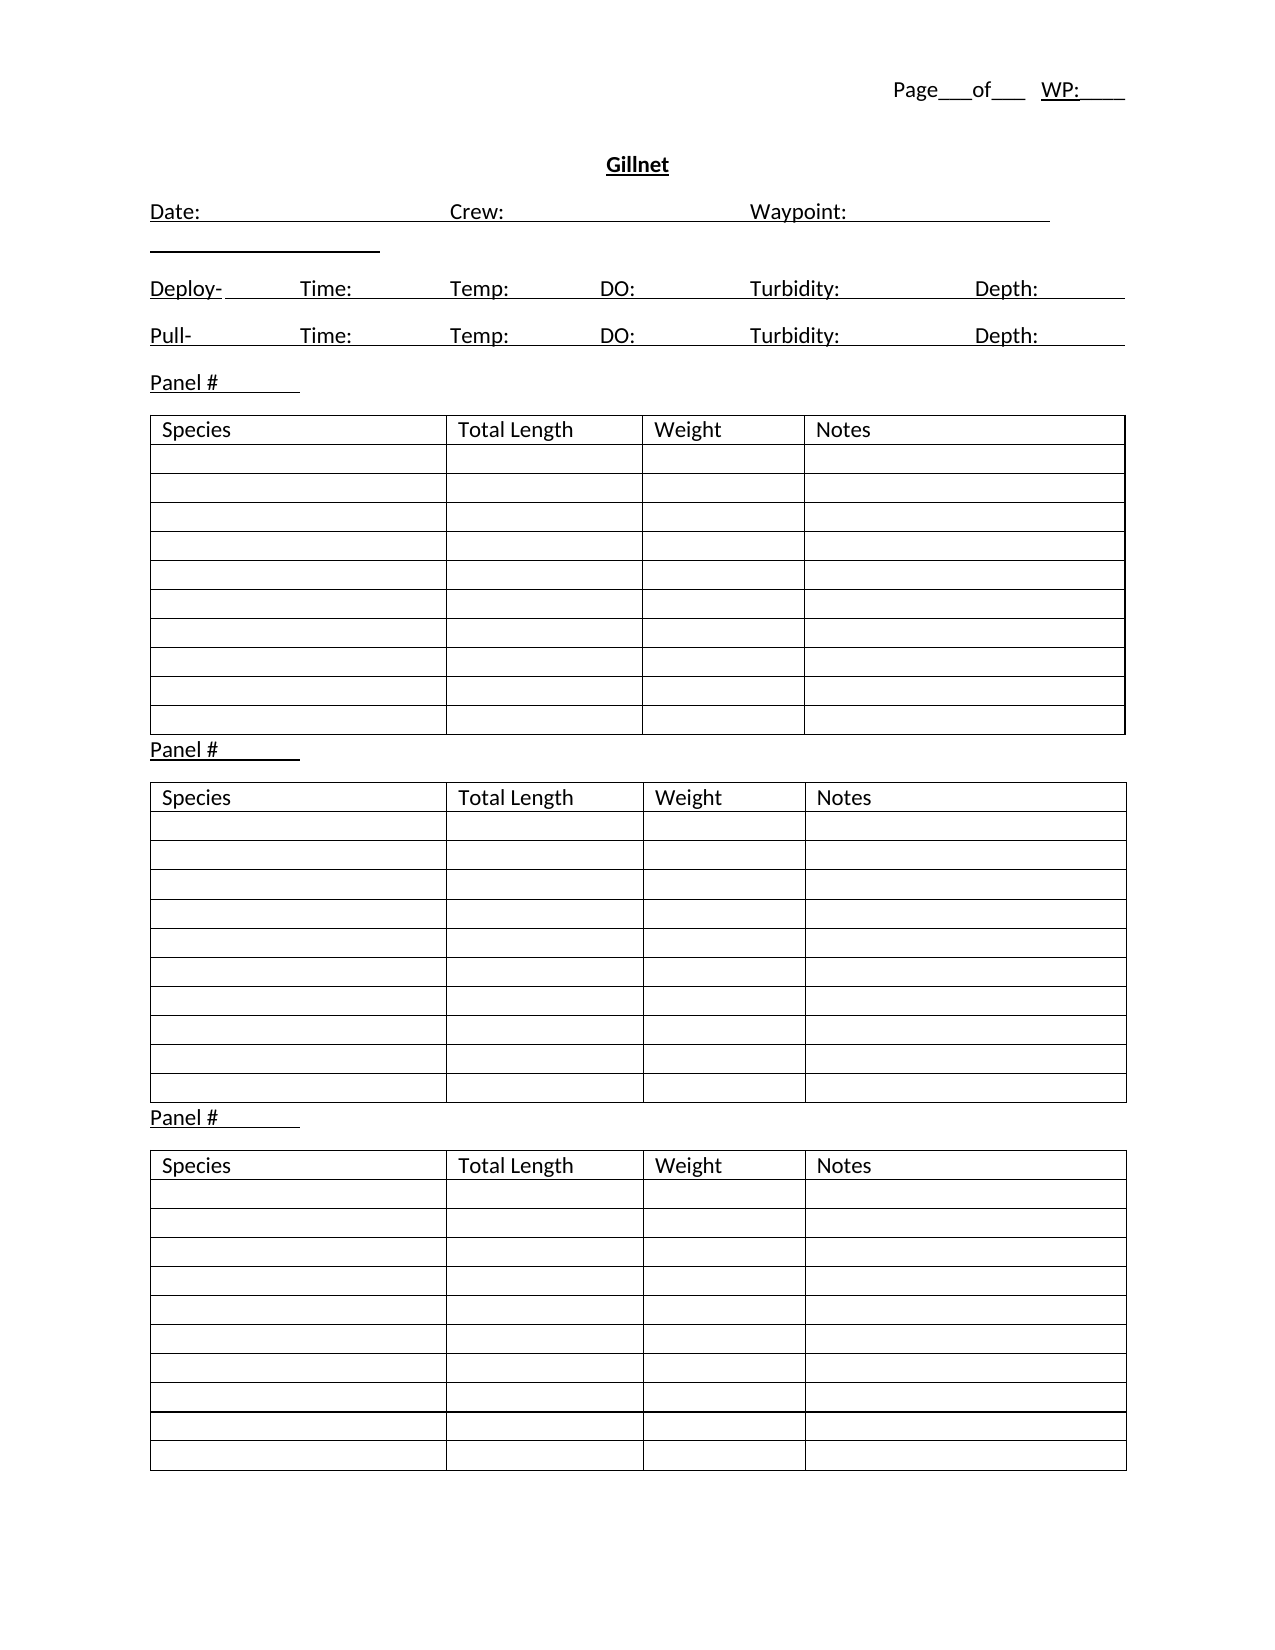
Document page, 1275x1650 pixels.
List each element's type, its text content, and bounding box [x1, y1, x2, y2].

table_cell [447, 532, 642, 560]
table_cell [151, 1074, 446, 1102]
table_cell [151, 561, 446, 589]
table_cell [806, 958, 1126, 986]
table_cell [806, 1441, 1126, 1469]
table_cell [447, 987, 643, 1015]
table_cell [644, 1074, 805, 1102]
table_cell [151, 1383, 446, 1411]
table_cell [151, 1238, 446, 1266]
table_cell [805, 503, 1124, 531]
text Panel # [150, 368, 1125, 396]
table_cell [447, 474, 642, 502]
table_cell [447, 1325, 643, 1353]
table_cell [806, 1383, 1126, 1411]
text Deploy- Time: Temp: DO: Turbidity: Depth: [150, 274, 1125, 302]
table_cell [643, 706, 804, 734]
table_cell [643, 445, 804, 473]
table_cell [151, 648, 446, 676]
table_cell [806, 1267, 1126, 1295]
table_cell [151, 812, 446, 840]
table_cell [806, 1180, 1126, 1208]
table_cell [644, 1238, 805, 1266]
table_cell [447, 1267, 643, 1295]
table_cell [806, 900, 1126, 927]
table_cell [447, 706, 642, 734]
table_cell [643, 590, 804, 618]
table_cell [806, 870, 1126, 898]
text Panel # [150, 735, 1125, 763]
table_cell [805, 474, 1124, 502]
table_header Notes [805, 416, 1124, 444]
table_header Total Length [447, 783, 643, 811]
table_cell [806, 1045, 1126, 1073]
table_cell [643, 532, 804, 560]
table_cell [447, 677, 642, 705]
table_cell [806, 1209, 1126, 1237]
table_header Total Length [447, 1151, 643, 1179]
table_cell [151, 841, 446, 869]
table_cell [151, 1209, 446, 1237]
table_cell [806, 987, 1126, 1015]
table_cell [151, 1413, 446, 1440]
table_cell [805, 706, 1124, 734]
table_cell [806, 1413, 1126, 1440]
table_cell [644, 1016, 805, 1044]
table_cell [805, 590, 1124, 618]
table_cell [447, 1383, 643, 1411]
table_cell [151, 677, 446, 705]
table_cell [447, 561, 642, 589]
table_cell [447, 503, 642, 531]
table_cell [151, 503, 446, 531]
table_cell [447, 1238, 643, 1266]
table_cell [447, 1045, 643, 1073]
table_cell [447, 590, 642, 618]
table_cell [151, 929, 446, 957]
table_cell [806, 841, 1126, 869]
table_cell [447, 1209, 643, 1237]
table_header Weight [644, 783, 805, 811]
table_cell [644, 987, 805, 1015]
table_cell [644, 958, 805, 986]
table_cell [806, 812, 1126, 840]
table_cell [447, 619, 642, 647]
table_cell [447, 1016, 643, 1044]
table_cell [643, 619, 804, 647]
table_cell [644, 1441, 805, 1469]
table_cell [447, 648, 642, 676]
table_cell [447, 841, 643, 869]
table_cell [644, 1180, 805, 1208]
table_header Weight [644, 1151, 805, 1179]
table_cell [644, 841, 805, 869]
table_cell [151, 1180, 446, 1208]
text Date: Crew: Waypoint: [150, 197, 1125, 255]
table_cell [447, 870, 643, 898]
table_cell [643, 474, 804, 502]
text Gillnet [150, 150, 1125, 178]
table_cell [151, 532, 446, 560]
table_cell [447, 929, 643, 957]
table_cell [806, 1074, 1126, 1102]
table_cell [644, 1296, 805, 1324]
table_cell [447, 812, 643, 840]
table_cell [447, 1354, 643, 1382]
table_cell [151, 900, 446, 927]
table_cell [644, 1383, 805, 1411]
table_cell [805, 619, 1124, 647]
table_header Weight [643, 416, 804, 444]
table_cell [644, 870, 805, 898]
table_cell [151, 619, 446, 647]
table_cell [806, 1016, 1126, 1044]
table_cell [151, 870, 446, 898]
table_cell [643, 648, 804, 676]
table_cell [151, 987, 446, 1015]
table_cell [447, 445, 642, 473]
table_cell [643, 561, 804, 589]
table_cell [806, 1296, 1126, 1324]
table_cell [805, 648, 1124, 676]
table_cell [644, 1267, 805, 1295]
table_cell [151, 1325, 446, 1353]
table_header Notes [806, 783, 1126, 811]
table_cell [644, 1413, 805, 1440]
table_header Total Length [447, 416, 642, 444]
table_header Notes [806, 1151, 1126, 1179]
table_cell [151, 474, 446, 502]
table_cell [644, 929, 805, 957]
table_cell [644, 1045, 805, 1073]
table_cell [447, 1441, 643, 1469]
table_cell [447, 900, 643, 927]
table_cell [151, 590, 446, 618]
table_cell [151, 1441, 446, 1469]
table_cell [151, 445, 446, 473]
table_cell [447, 1413, 643, 1440]
table_header Species [151, 783, 446, 811]
table_cell [447, 958, 643, 986]
table_cell [151, 958, 446, 986]
table_cell [447, 1180, 643, 1208]
table_cell [806, 1354, 1126, 1382]
table_cell [805, 532, 1124, 560]
table_cell [644, 900, 805, 927]
table_cell [151, 1267, 446, 1295]
table_cell [644, 812, 805, 840]
table_cell [644, 1325, 805, 1353]
table_cell [447, 1296, 643, 1324]
table_cell [806, 1325, 1126, 1353]
text Pull- Time: Temp: DO: Turbidity: Depth: [150, 321, 1125, 345]
table_cell [806, 1238, 1126, 1266]
table_header Species [151, 416, 446, 444]
table_cell [805, 677, 1124, 705]
table_cell [643, 503, 804, 531]
table_cell [805, 445, 1124, 473]
text Panel # [150, 1103, 1125, 1131]
table_cell [643, 677, 804, 705]
table_cell [151, 1354, 446, 1382]
table_cell [447, 1074, 643, 1102]
table_cell [151, 1016, 446, 1044]
table_cell [644, 1209, 805, 1237]
table_cell [805, 561, 1124, 589]
table_cell [151, 1296, 446, 1324]
table_cell [151, 1045, 446, 1073]
table_cell [644, 1354, 805, 1382]
table_cell [806, 929, 1126, 957]
table_cell [151, 706, 446, 734]
table_header Species [151, 1151, 446, 1179]
